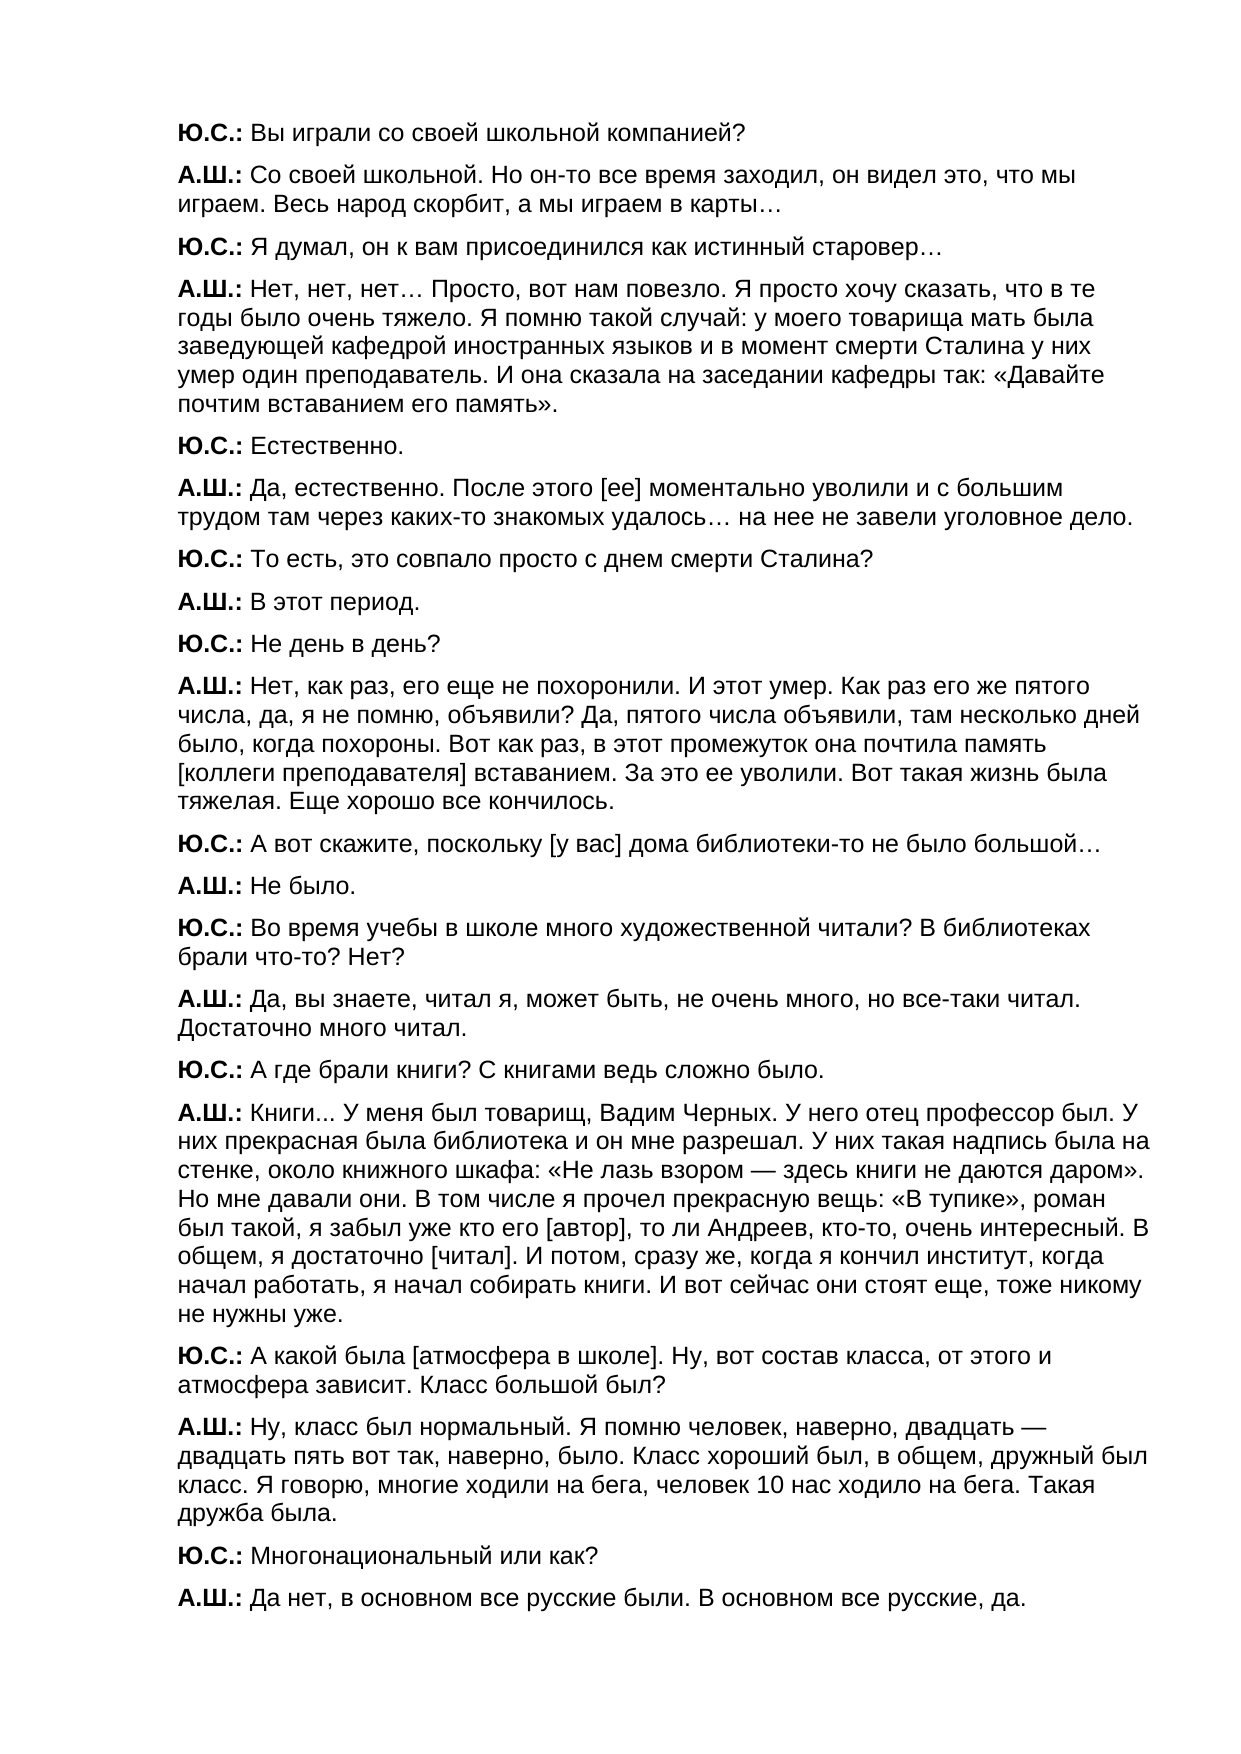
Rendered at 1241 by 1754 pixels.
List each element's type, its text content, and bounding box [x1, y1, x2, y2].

text Ю.С.: А где брали книги? С книгами ведь сложно было. [177, 1055, 1152, 1084]
text Ю.С.: Многонациональный или как? [177, 1541, 1152, 1569]
text А.Ш.: Нет, нет, нет… Просто, вот нам повезло. Я просто хочу сказать, что в те годы было очень тяжело. Я помню такой случай: у моего товарища мать была заведующей кафедрой иностранных языков и в момент смерти Сталина у них умер один преподаватель. И она сказала на заседании кафедры так: «Давайте почтим вставанием его память». [177, 274, 1152, 417]
text Ю.С.: А вот скажите, поскольку [у вас] дома библиотеки-то не было большой… [177, 828, 1152, 857]
text Ю.С.: То есть, это совпало просто с днем смерти Сталина? [177, 544, 1152, 573]
text А.Ш.: Да, естественно. После этого [ее] моментально уволили и с большим трудом там через каких-то знакомых удалось… на нее не завели уголовное дело. [177, 473, 1152, 531]
text Ю.С.: Во время учебы в школе много художественной читали? В библиотеках брали что-то? Нет? [177, 913, 1152, 971]
text А.Ш.: Ну, класс был нормальный. Я помню человек, наверно, двадцать — двадцать пять вот так, наверно, было. Класс хороший был, в общем, дружный был класс. Я говорю, многие ходили на бега, человек 10 нас ходило на бега. Такая дружба была. [177, 1412, 1152, 1527]
text Ю.С.: Я думал, он к вам присоединился как истинный старовер… [177, 231, 1152, 260]
text Ю.С.: Не день в день? [177, 629, 1152, 658]
text А.Ш.: Книги... У меня был товарищ, Вадим Черных. У него отец профессор был. У них прекрасная была библиотека и он мне разрешал. У них такая надпись была на стенке, около книжного шкафа: «Не лазь взором — здесь книги не даются даром». Но мне давали они. В том числе я прочел прекрасную вещь: «В тупике», роман был такой, я забыл уже кто его [автор], то ли Андреев, кто-то, очень интересный. В общем, я достаточно [читал]. И потом, сразу же, когда я кончил институт, когда начал работать, я начал собирать книги. И вот сейчас они стоят еще, тоже никому не нужны уже. [177, 1097, 1152, 1327]
text Ю.С.: А какой была [атмосфера в школе]. Ну, вот состав класса, от этого и атмосфера зависит. Класс большой был? [177, 1341, 1152, 1398]
text А.Ш.: Нет, как раз, его еще не похоронили. И этот умер. Как раз его же пятого числа, да, я не помню, объявили? Да, пятого числа объявили, там несколько дней было, когда похороны. Вот как раз, в этот промежуток она почтила память [коллеги преподавателя] вставанием. За это ее уволили. Вот такая жизнь была тяжелая. Еще хорошо все кончилось. [177, 671, 1152, 815]
text А.Ш.: Да, вы знаете, читал я, может быть, не очень много, но все-таки читал. Достаточно много читал. [177, 984, 1152, 1042]
text А.Ш.: Со своей школьной. Но он-то все время заходил, он видел это, что мы играем. Весь народ скорбит, а мы играем в карты… [177, 160, 1152, 218]
text А.Ш.: Да нет, в основном все русские были. В основном все русские, да. [177, 1583, 1152, 1612]
text А.Ш.: В этот период. [177, 587, 1152, 615]
text Ю.С.: Естественно. [177, 431, 1152, 460]
text А.Ш.: Не было. [177, 871, 1152, 899]
text Ю.С.: Вы играли со своей школьной компанией? [177, 118, 1152, 147]
